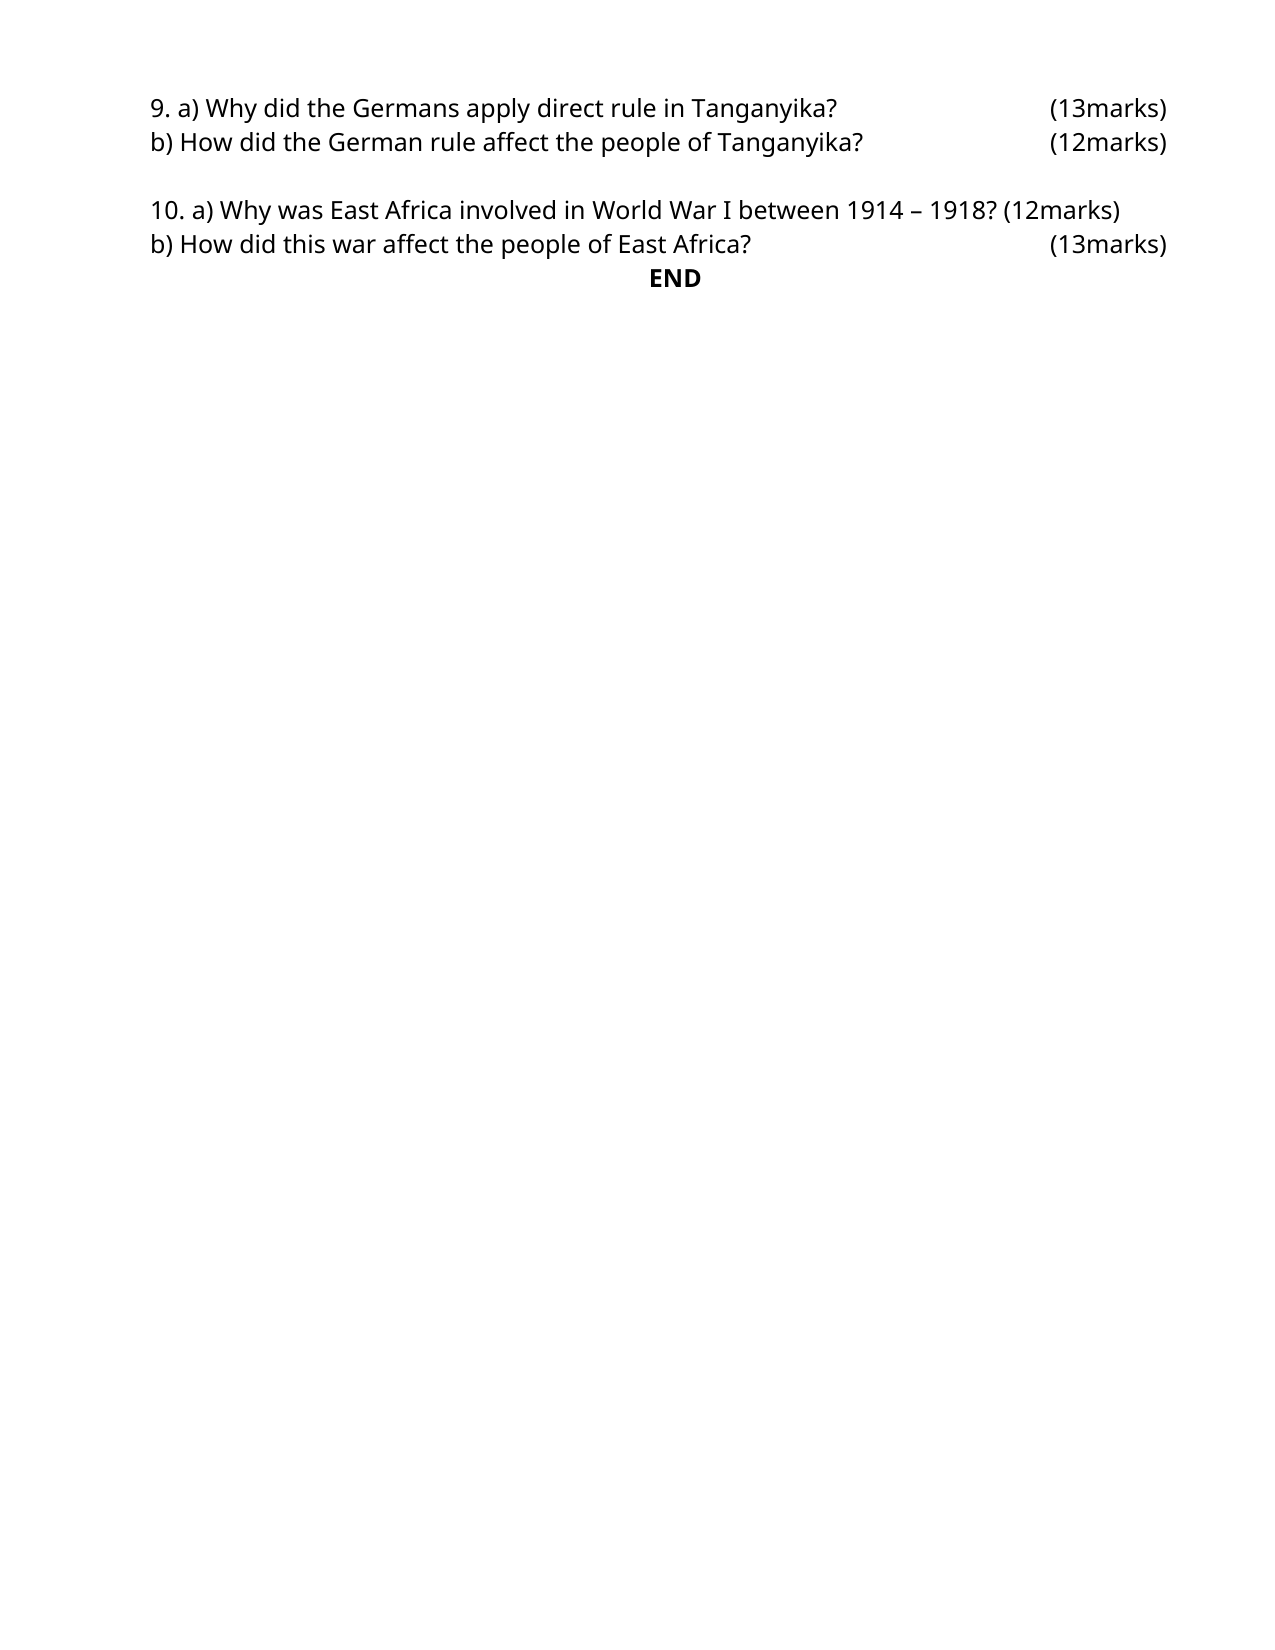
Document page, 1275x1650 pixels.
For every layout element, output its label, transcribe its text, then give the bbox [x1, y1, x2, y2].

text 10. a) Why was East Africa involved in World War I between 1914 – 1918? (12marks) [150, 192, 1200, 227]
text END [150, 261, 1200, 295]
text b) How did the German rule affect the people of Tanganyika? (12marks) [150, 124, 1200, 158]
text b) How did this war affect the people of East Africa? (13marks) [150, 227, 1200, 261]
text 9. a) Why did the Germans apply direct rule in Tanganyika? (13marks) [150, 90, 1200, 124]
